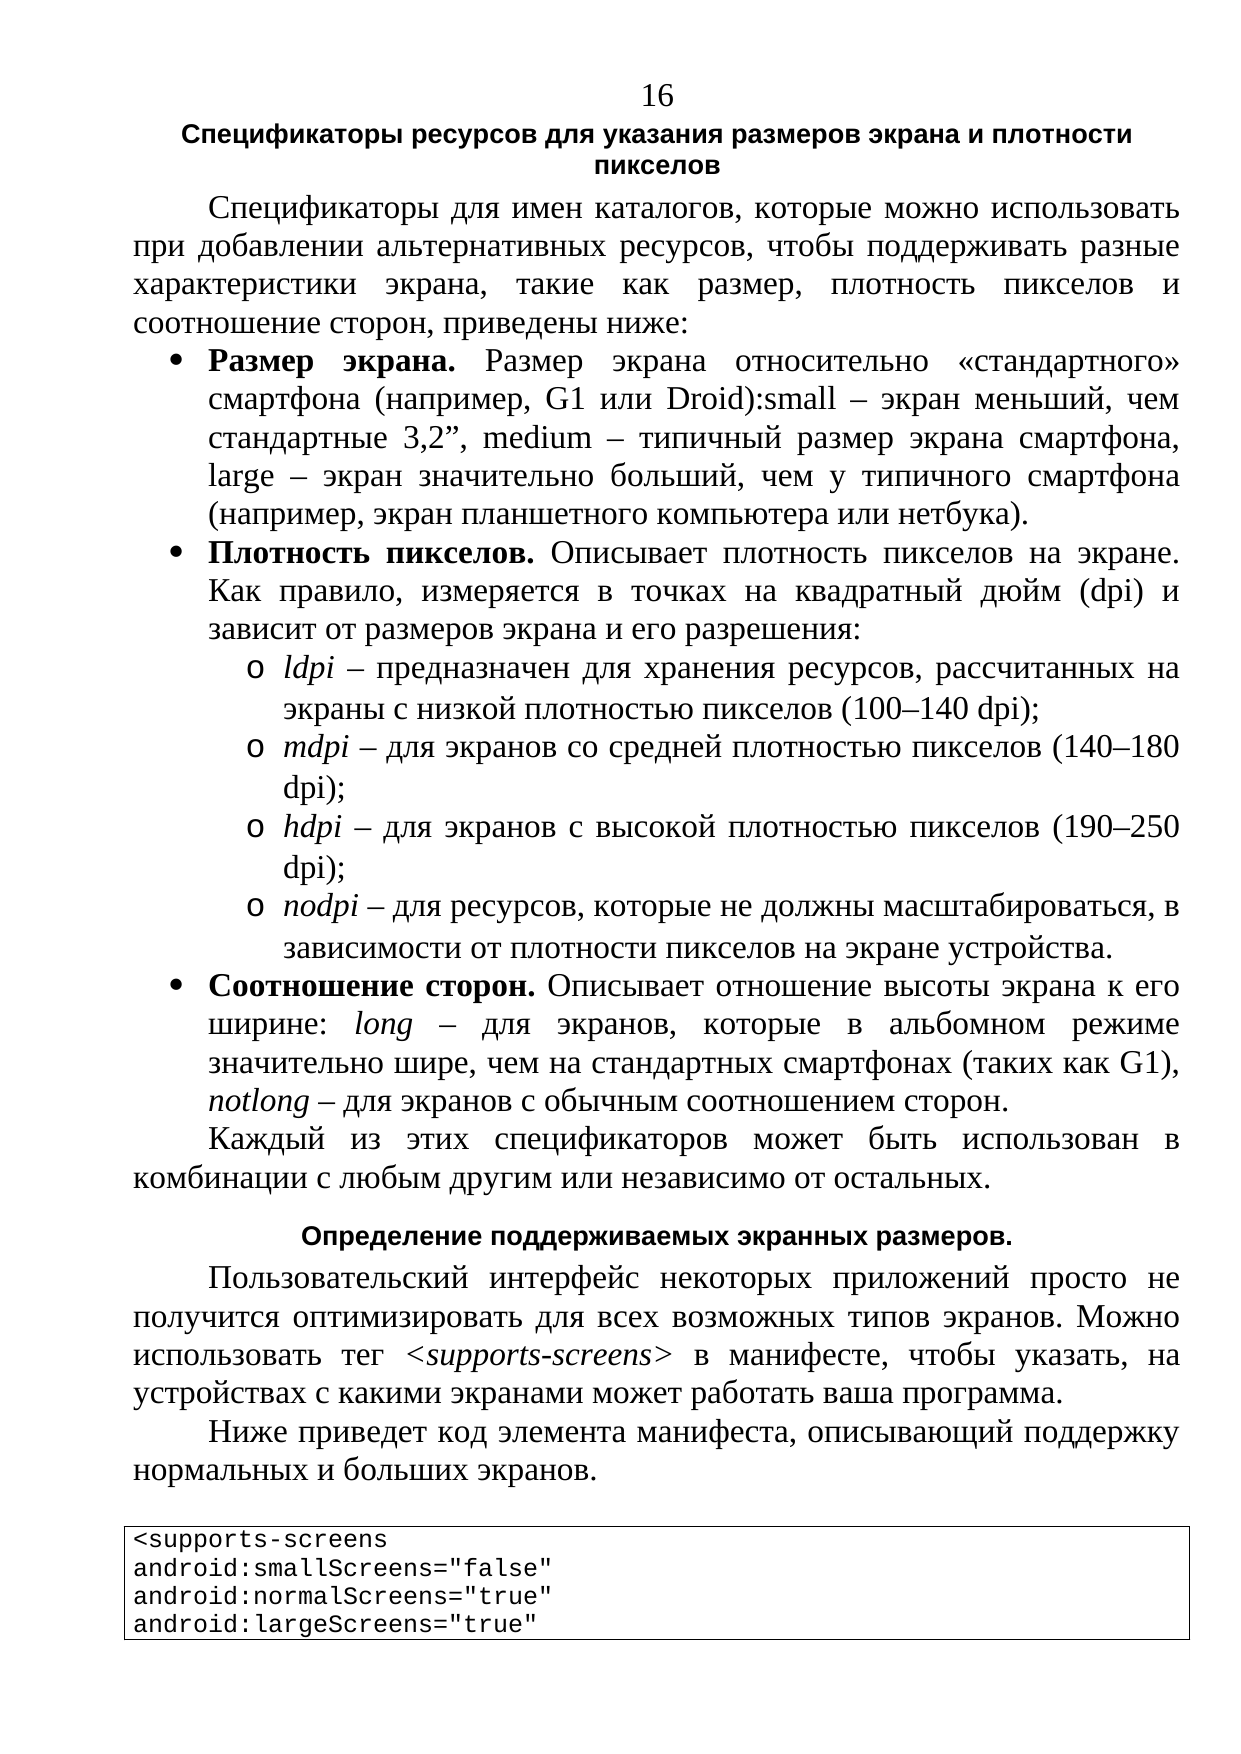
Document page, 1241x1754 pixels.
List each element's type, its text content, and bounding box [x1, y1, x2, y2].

text <supports-screens [125, 1527, 1189, 1555]
list hdpi ‒ для экранов с высокой плотностью пикселов (190–250 dpi); [245, 806, 1181, 886]
text android:normalScreens="true" [133, 1584, 1181, 1612]
list nodpi ‒ для ресурсов, которые не должны масштабироваться, в зависимости от плотности пикселов на экране устройства. [245, 886, 1181, 965]
text Каждый из этих спецификаторов может быть использован в комбинации с любым другим или независимо от остальных. [133, 1118, 1181, 1195]
text android:smallScreens="false" [133, 1555, 1181, 1584]
list Размер экрана. Размер экрана относительно «стандартного» смартфона (например, G1 или Droid):small ‒ экран меньший, чем стандартные 3,2”, medium ‒ типичный размер экрана смартфона, large ‒ экран значительно больший, чем у типичного смартфона (например, экран планшетного компьютера или нетбука). [170, 340, 1181, 532]
subtitle Определение поддерживаемых экранных размеров. [133, 1220, 1181, 1251]
text Пользовательский интерфейс некоторых приложений просто не получится оптимизировать для всех возможных типов экранов. Можно использовать тег <supports-screens> в манифесте, чтобы указать, на устройствах с какими экранами может работать ваша программа. [133, 1258, 1181, 1411]
text Спецификаторы для имен каталогов, которые можно использовать при добавлении альтернативных ресурсов, чтобы поддерживать разные характеристики экрана, такие как размер, плотность пикселов и соотношение сторон, приведены ниже: [133, 187, 1181, 340]
list Плотность пикселов. Описывает плотность пикселов на экране. Как правило, измеряется в точках на квадратный дюйм (dpi) и зависит от размеров экрана и его разрешения: [170, 532, 1181, 647]
subtitle Спецификаторы ресурсов для указания размеров экрана и плотности пикселов [133, 118, 1181, 181]
text android:largeScreens="true" [133, 1612, 1181, 1639]
list mdpi ‒ для экранов со средней плотностью пикселов (140–180 dpi); [245, 726, 1181, 806]
text Ниже приведет код элемента манифеста, описывающий поддержку нормальных и больших экранов. [133, 1411, 1181, 1488]
list ldpi ‒ предназначен для хранения ресурсов, рассчитанных на экраны с низкой плотностью пикселов (100–140 dpi); [245, 647, 1181, 726]
list Соотношение сторон. Описывает отношение высоты экрана к его ширине: long ‒ для экранов, которые в альбомном режиме значительно шире, чем на стандартных смартфонах (таких как G1), notlong ‒ для экранов с обычным соотношением сторон. [170, 965, 1181, 1118]
